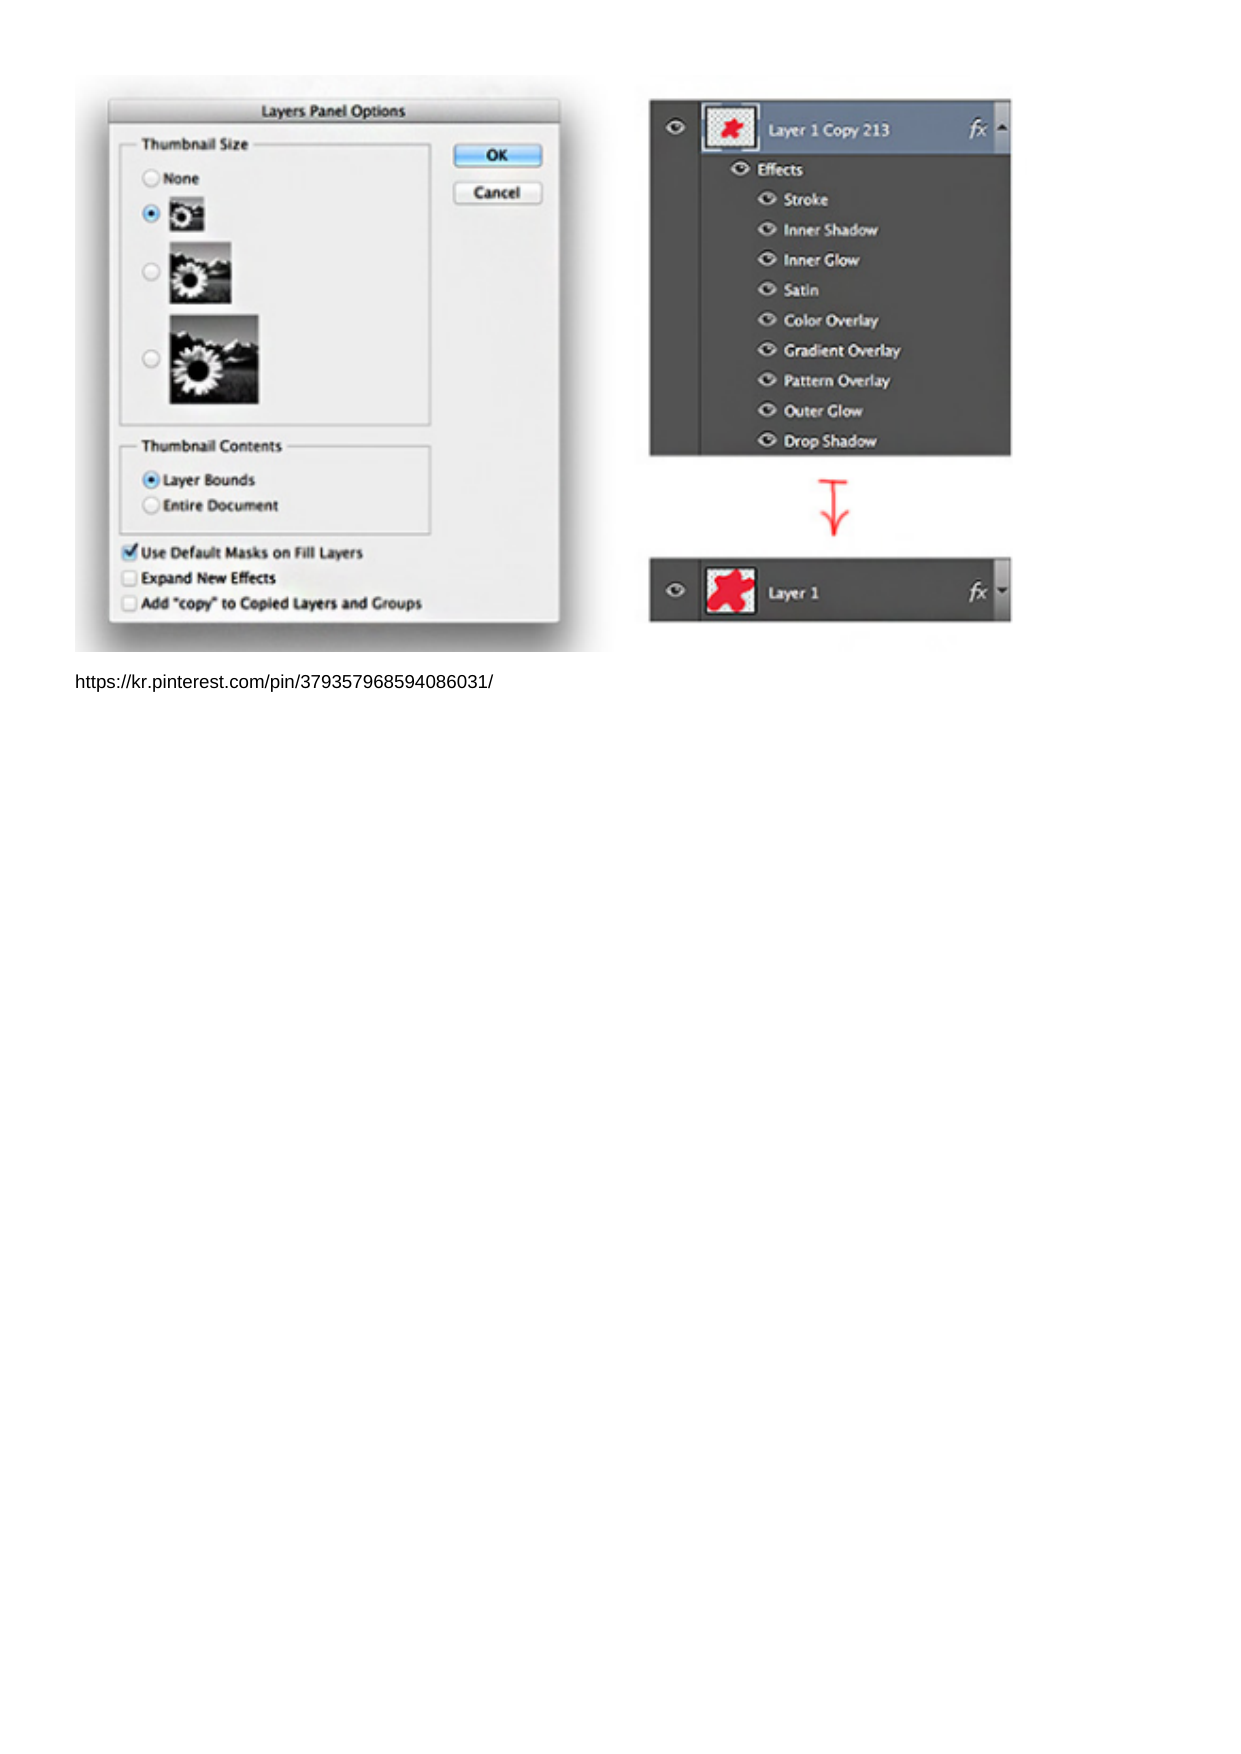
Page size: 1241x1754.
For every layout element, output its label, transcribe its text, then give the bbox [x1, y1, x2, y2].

picture [75, 75, 1028, 652]
text https://kr.pinterest.com/pin/379357968594086031/ [75, 670, 1165, 692]
